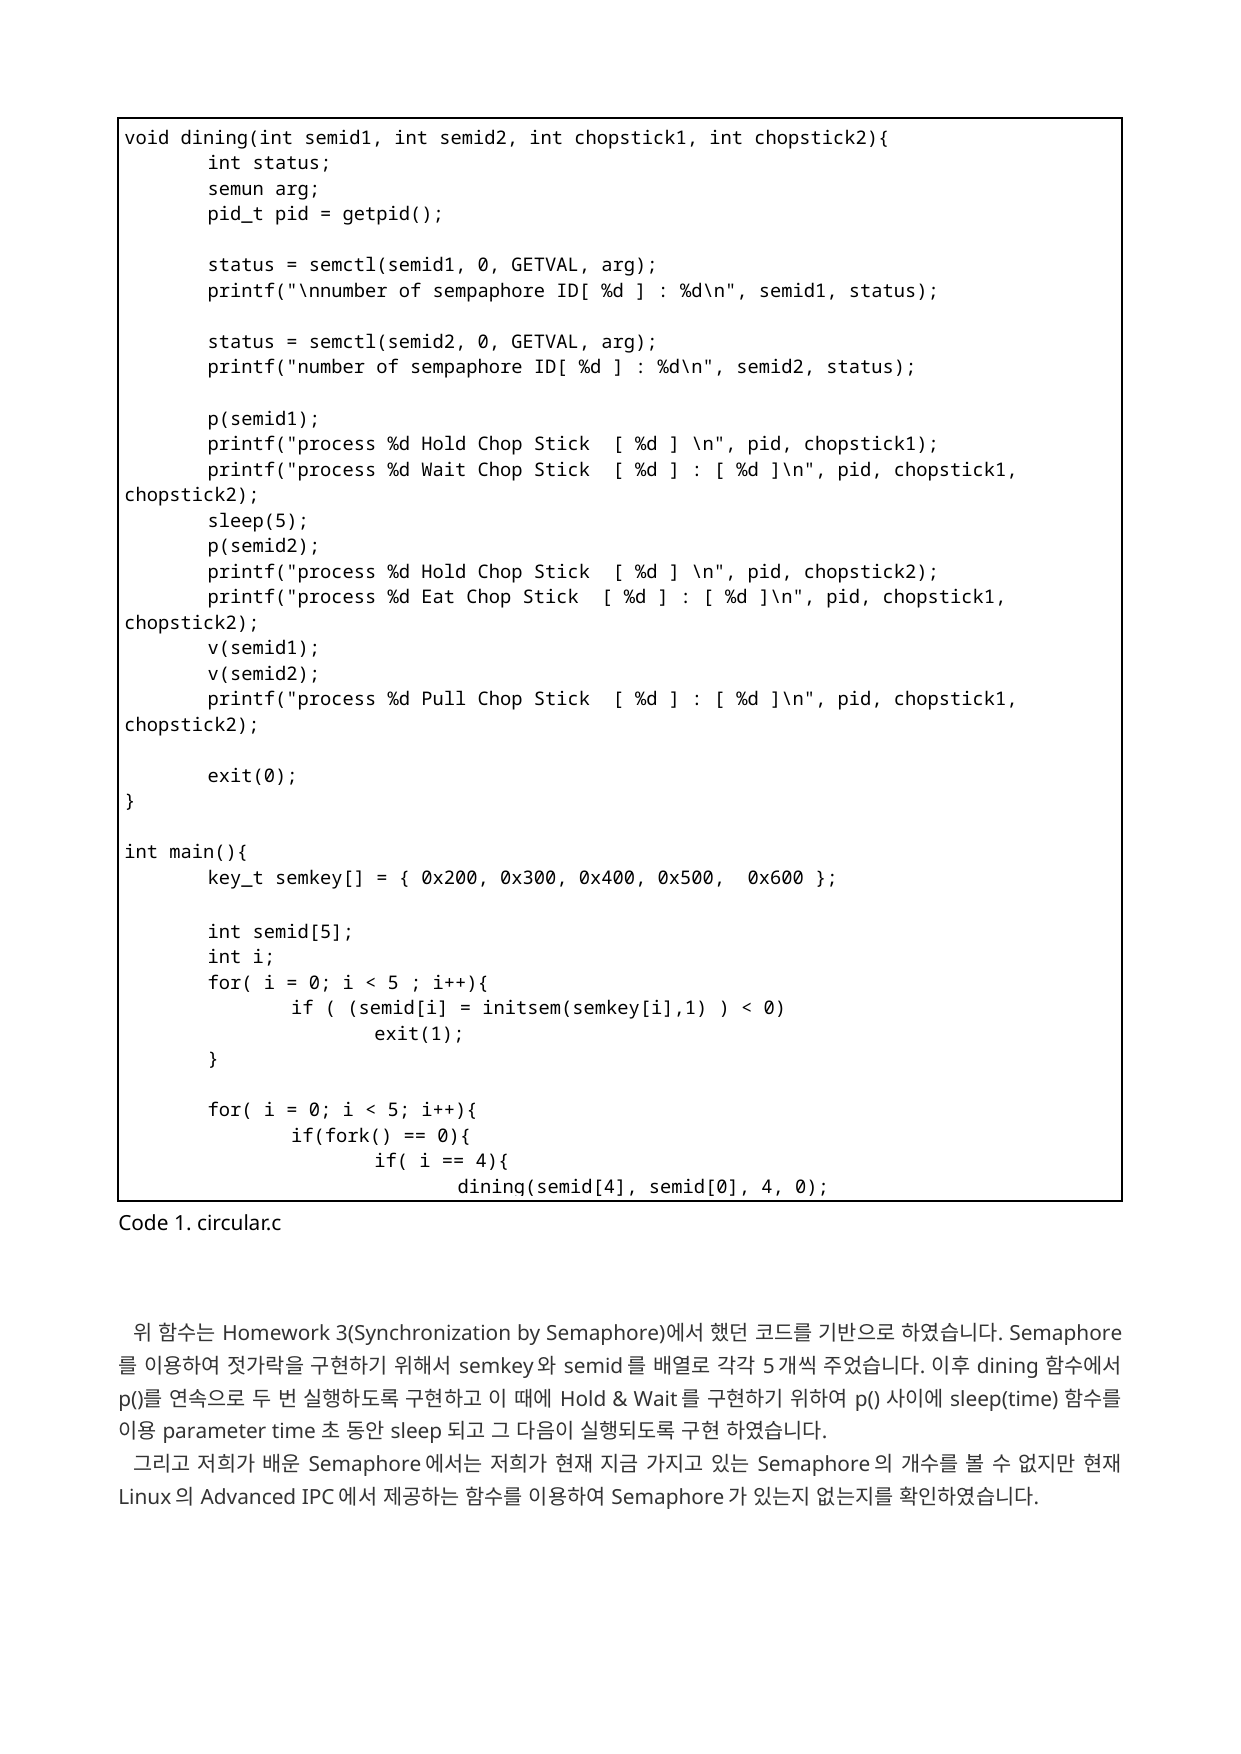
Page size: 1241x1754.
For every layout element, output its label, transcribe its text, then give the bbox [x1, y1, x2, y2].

text Code 1. circular.c [118, 1208, 1122, 1236]
text 위 함수는 Homework 3(Synchronization by Semaphore)에서 했던 코드를 기반으로 하였습니다. Semaphore를 이용하여 젓가락을 구현하기 위해서 semkey와 semid를 배열로 각각 5개씩 주었습니다. 이후 dining 함수에서 p()를 연속으로 두 번 실행하도록 구현하고 이 때에 Hold & Wait를 구현하기 위하여 p() 사이에 sleep(time) 함수를 이용 parameter time 초 동안 sleep 되고 그 다음이 실행되도록 구현 하였습니다. [118, 1316, 1122, 1445]
text 그리고 저희가 배운 Semaphore에서는 저희가 현재 지금 가지고 있는 Semaphore의 개수를 볼 수 없지만 현재 Linux의 Advanced IPC에서 제공하는 함수를 이용하여 Semaphore가 있는지 없는지를 확인하였습니다. [118, 1447, 1122, 1510]
